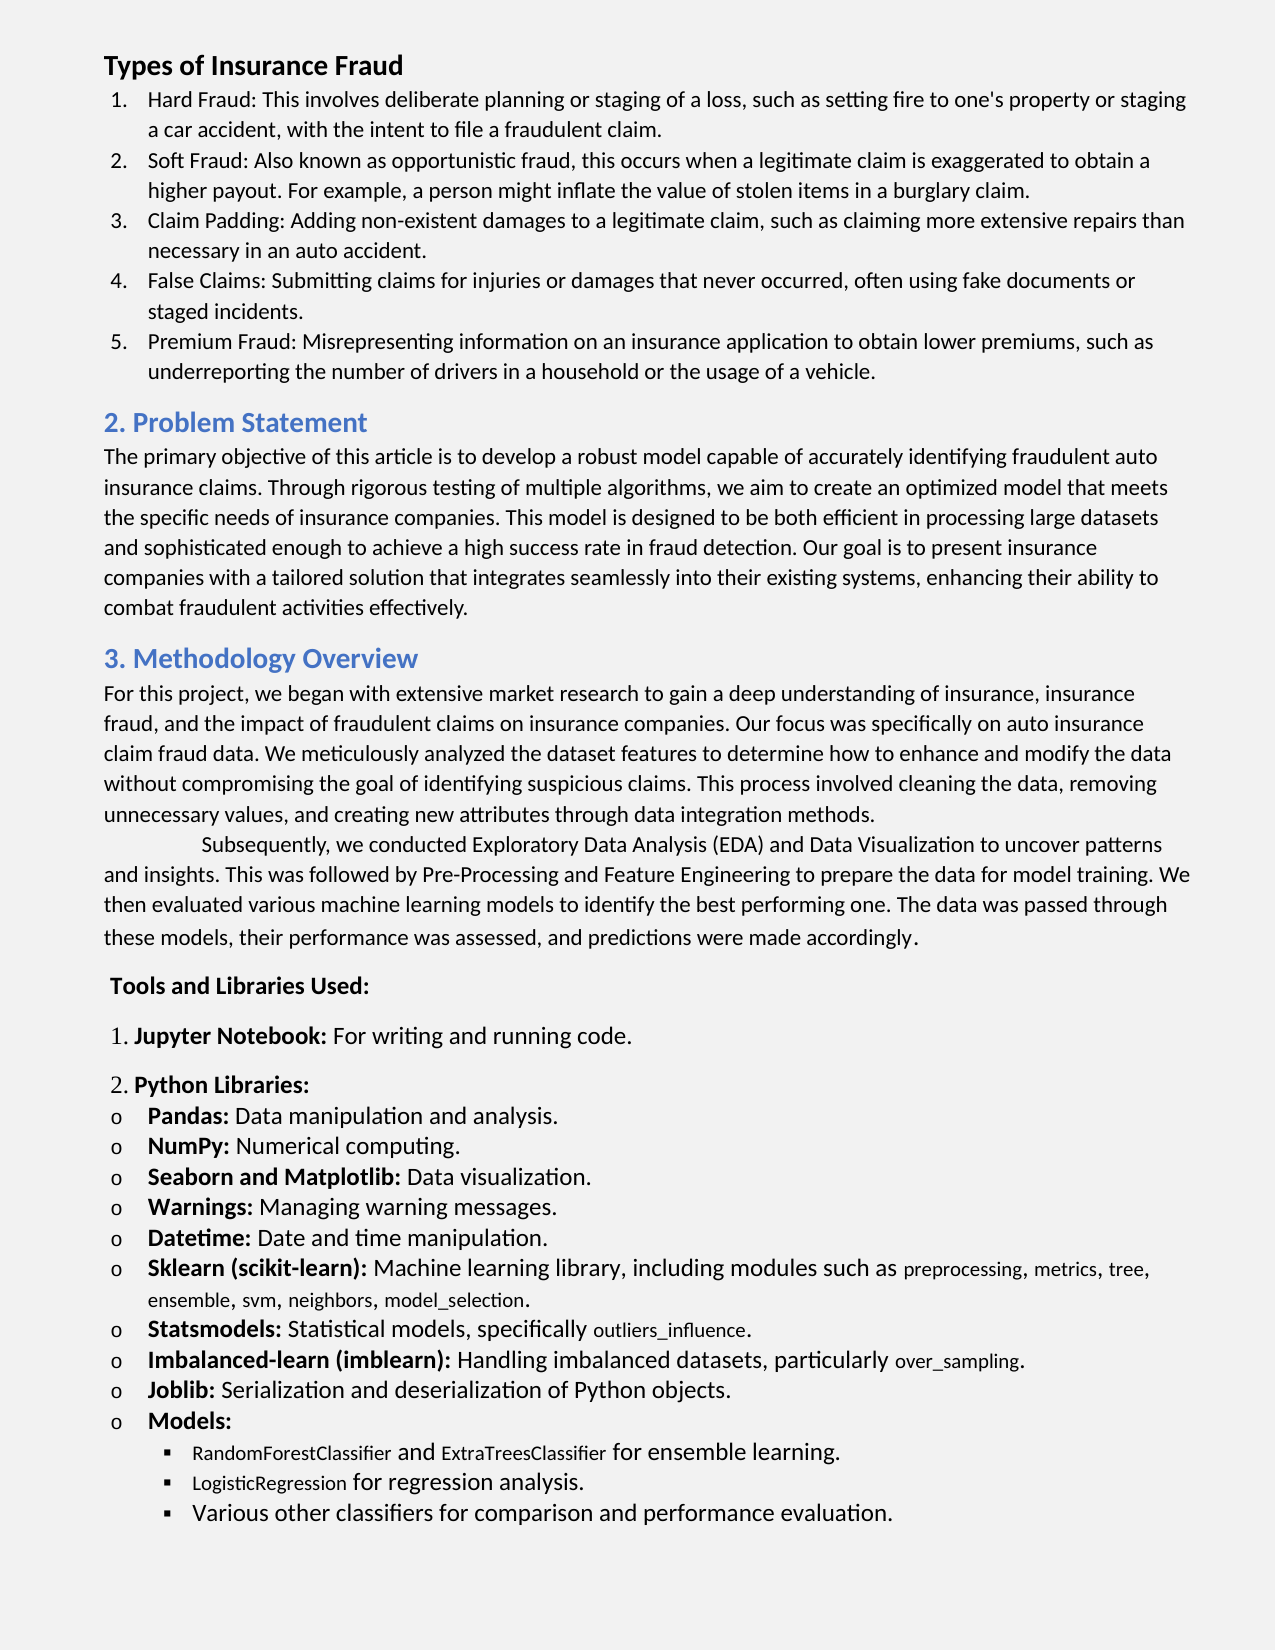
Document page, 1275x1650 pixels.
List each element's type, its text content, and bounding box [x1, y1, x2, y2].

list Hard Fraud: This involves deliberate planning or staging of a loss, such as setting fire to one's property or staging a car accident, with the intent to file a fraudulent claim. [110, 85, 1196, 143]
list LogisticRegression for regression analysis. [162, 1466, 1196, 1497]
text Types of Insurance Fraud [103, 47, 1196, 82]
list Datetime: Date and time manipulation. [110, 1222, 1196, 1253]
list Soft Fraud: Also known as opportunistic fraud, this occurs when a legitimate claim is exaggerated to obtain a higher payout. For example, a person might inflate the value of stolen items in a burglary claim. [110, 146, 1196, 204]
list Seaborn and Matplotlib: Data visualization. [110, 1161, 1196, 1192]
list Sklearn (scikit-learn): Machine learning library, including modules such as preprocessing, metrics, tree, ensemble, svm, neighbors, model_selection. [110, 1253, 1196, 1314]
list Joblib: Serialization and deserialization of Python objects. [110, 1375, 1196, 1405]
list Warnings: Managing warning messages. [110, 1192, 1196, 1222]
list Premium Fraud: Misrepresenting information on an insurance application to obtain lower premiums, such as underreporting the number of drivers in a household or the usage of a vehicle. [110, 327, 1196, 385]
list Statsmodels: Statistical models, specifically outliers_influence. [110, 1314, 1196, 1344]
list Claim Padding: Adding non-existent damages to a legitimate claim, such as claiming more extensive repairs than necessary in an auto accident. [110, 206, 1196, 264]
list For this project, we began with extensive market research to gain a deep understanding of insurance, insurance fraud, and the impact of fraudulent claims on insurance companies. Our focus was specifically on auto insurance claim fraud data. We meticulously analyzed the dataset features to determine how to enhance and modify the data without compromising the goal of identifying suspicious claims. This process involved cleaning the data, removing unnecessary values, and creating new attributes through data integration methods. [103, 679, 1196, 828]
list Python Libraries: [110, 1069, 1196, 1100]
list Imbalanced-learn (imblearn): Handling imbalanced datasets, particularly over_sampling. [110, 1344, 1196, 1375]
list Subsequently, we conducted Exploratory Data Analysis (EDA) and Data Visualization to uncover patterns and insights. This was followed by Pre-Processing and Feature Engineering to prepare the data for model training. We then evaluated various machine learning models to identify the best performing one. The data was passed through these models, their performance was assessed, and predictions were made accordingly. [103, 830, 1196, 951]
text Tools and Libraries Used: [59, 970, 1196, 1001]
list The primary objective of this article is to develop a robust model capable of accurately identifying fraudulent auto insurance claims. Through rigorous testing of multiple algorithms, we aim to create an optimized model that meets the specific needs of insurance companies. This model is designed to be both efficient in processing large datasets and sophisticated enough to achieve a high success rate in fraud detection. Our goal is to present insurance companies with a tailored solution that integrates seamlessly into their existing systems, enhancing their ability to combat fraudulent activities effectively. [103, 442, 1196, 622]
list Pandas: Data manipulation and analysis. [110, 1100, 1196, 1131]
list RandomForestClassifier and ExtraTreesClassifier for ensemble learning. [162, 1436, 1196, 1466]
text 3. Methodology Overview [103, 640, 1196, 676]
list Jupyter Notebook: For writing and running code. [110, 1020, 1196, 1050]
list NumPy: Numerical computing. [110, 1131, 1196, 1161]
list Various other classifiers for comparison and performance evaluation. [162, 1497, 1196, 1527]
list False Claims: Submitting claims for injuries or damages that never occurred, often using fake documents or staged incidents. [110, 267, 1196, 325]
list Models: [110, 1405, 1196, 1436]
text 2. Problem Statement [103, 404, 1196, 440]
